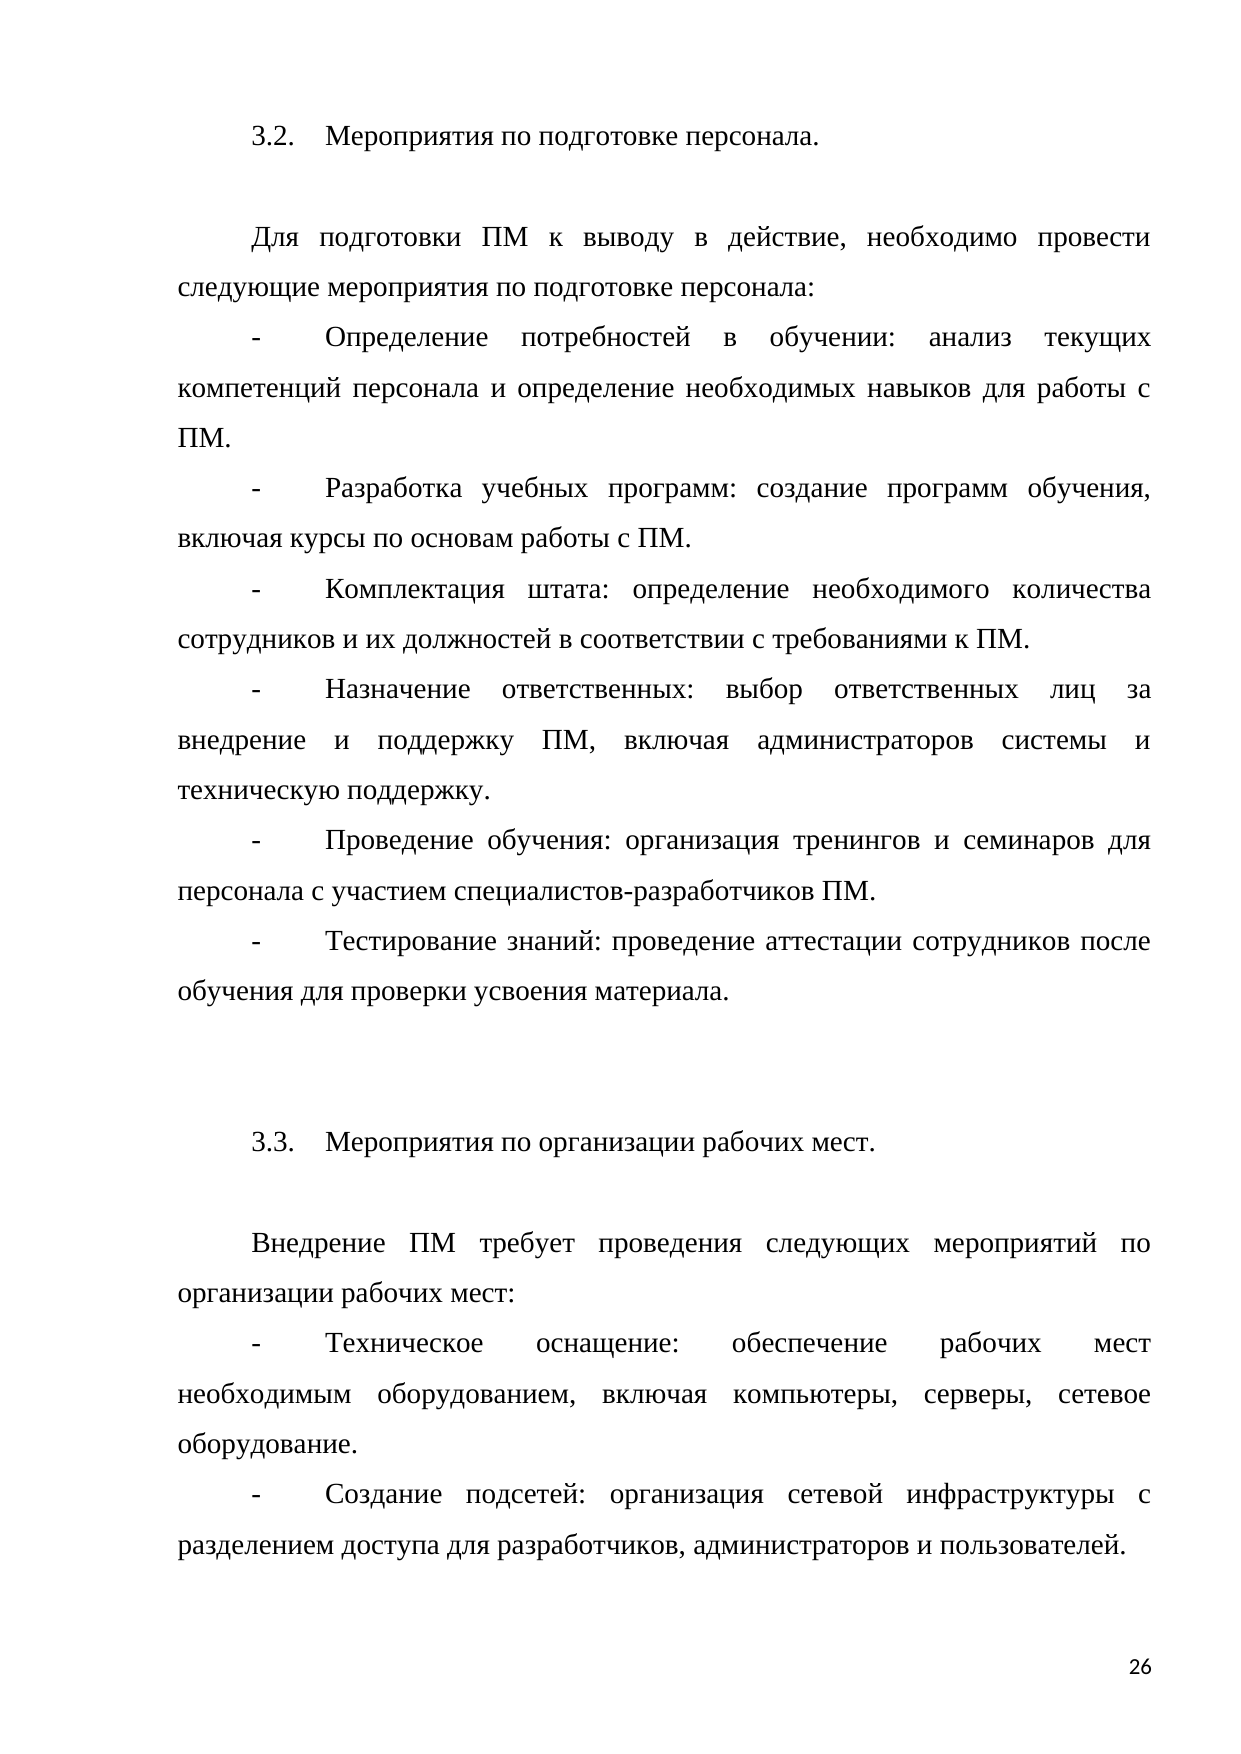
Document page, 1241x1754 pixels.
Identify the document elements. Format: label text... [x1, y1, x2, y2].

subtitle Мероприятия по организации рабочих мест. [177, 1124, 1152, 1158]
list Проведение обучения: организация тренингов и семинаров для персонала с участием специалистов-разработчиков ПМ. [177, 822, 1152, 906]
subtitle Мероприятия по подготовке персонала. [177, 118, 1152, 152]
text Для подготовки ПМ к выводу в действие, необходимо провести следующие мероприятия по подготовке персонала: [177, 219, 1152, 303]
list Создание подсетей: организация сетевой инфраструктуры с разделением доступа для разработчиков, администраторов и пользователей. [177, 1477, 1152, 1560]
list Назначение ответственных: выбор ответственных лиц за внедрение и поддержку ПМ, включая администраторов системы и техническую поддержку. [177, 672, 1152, 806]
list Тестирование знаний: проведение аттестации сотрудников после обучения для проверки усвоения материала. [177, 923, 1152, 1007]
text Внедрение ПМ требует проведения следующих мероприятий по организации рабочих мест: [177, 1225, 1152, 1309]
list Техническое оснащение: обеспечение рабочих мест необходимым оборудованием, включая компьютеры, серверы, сетевое оборудование. [177, 1326, 1152, 1460]
list Разработка учебных программ: создание программ обучения, включая курсы по основам работы с ПМ. [177, 470, 1152, 554]
list Определение потребностей в обучении: анализ текущих компетенций персонала и определение необходимых навыков для работы с ПМ. [177, 319, 1152, 453]
list Комплектация штата: определение необходимого количества сотрудников и их должностей в соответствии с требованиями к ПМ. [177, 571, 1152, 655]
